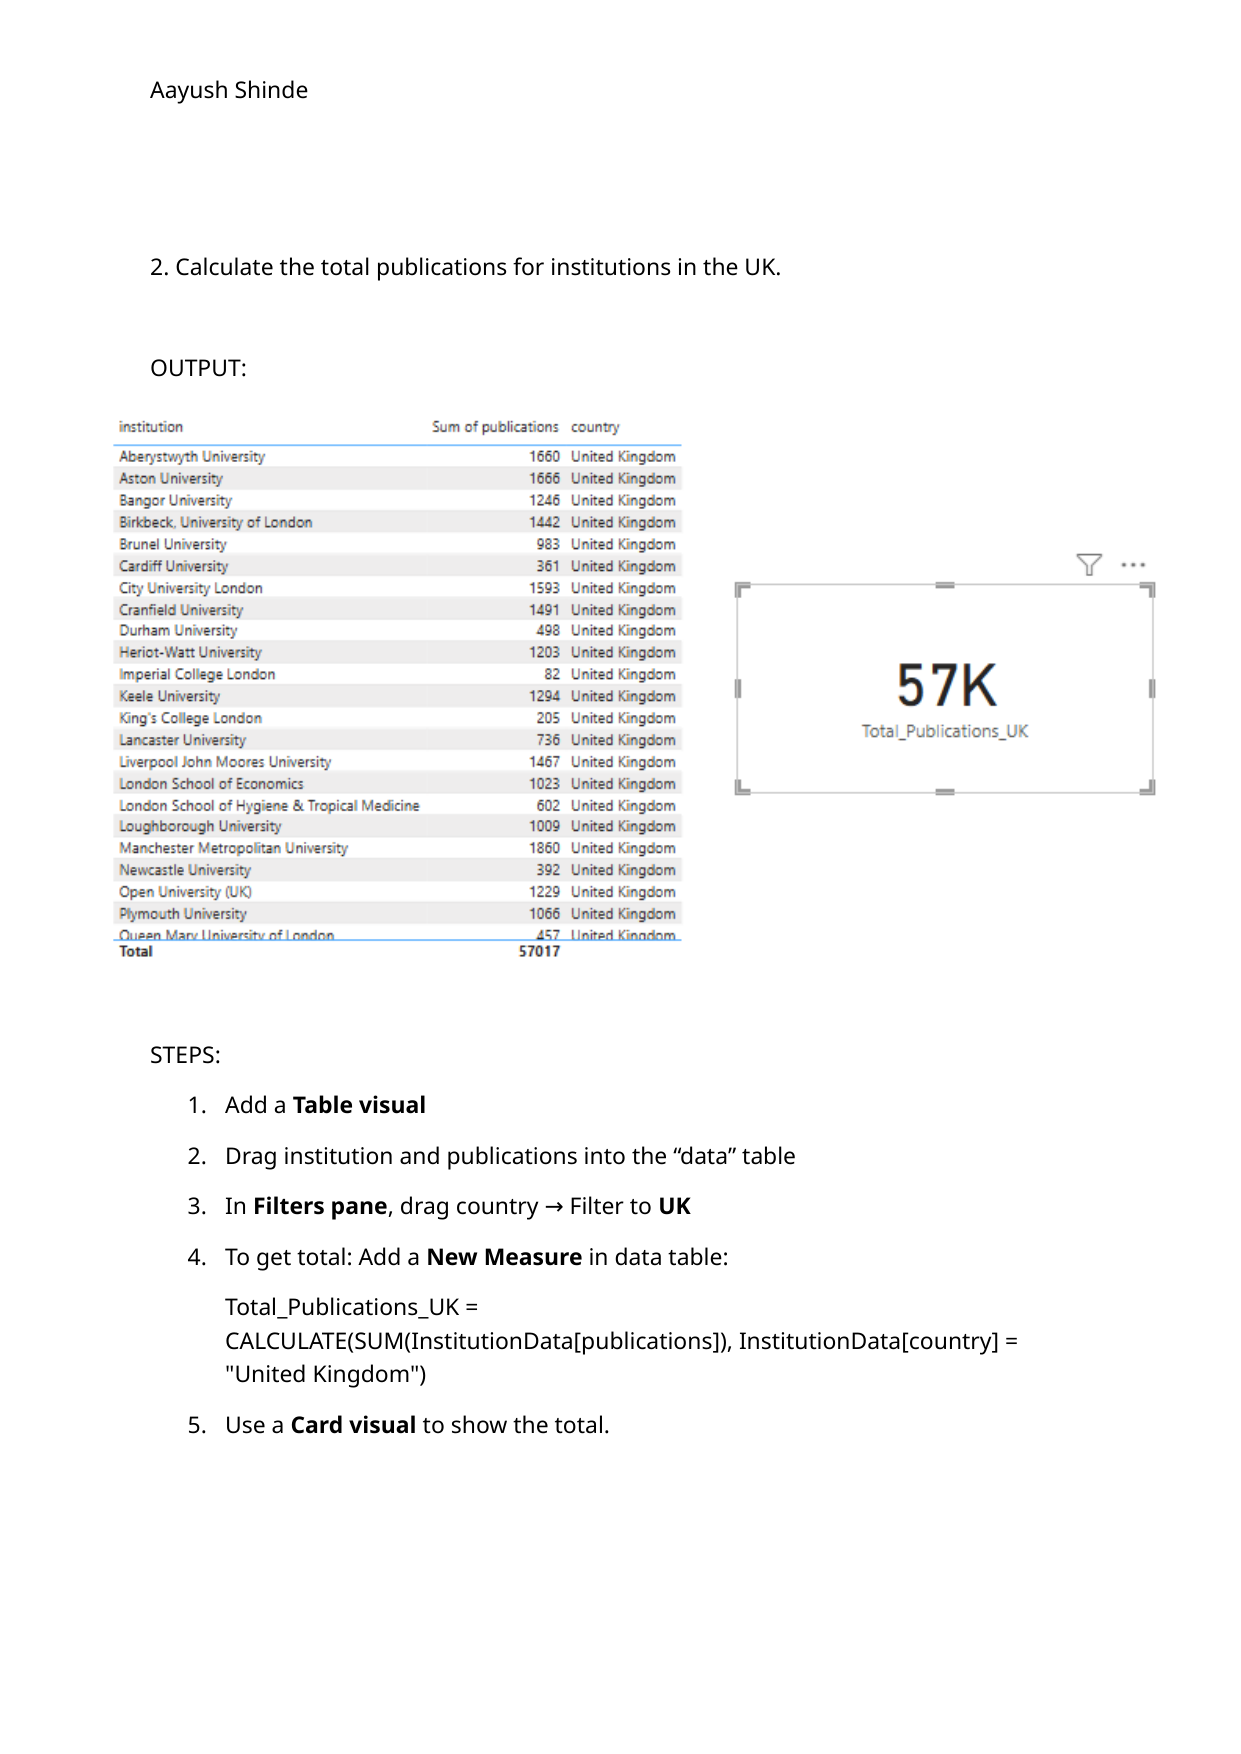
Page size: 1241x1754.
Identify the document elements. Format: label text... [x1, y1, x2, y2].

list Add a Table visual [187, 1089, 1090, 1120]
list To get total: Add a New Measure in data table: [187, 1240, 1090, 1272]
text 2. Calculate the total publications for institutions in the UK. [150, 251, 1090, 282]
picture [112, 404, 699, 974]
list Use a Card visual to show the total. [187, 1409, 1090, 1440]
list In Filters pane, drag country → Filter to UK [187, 1190, 1090, 1221]
text OUTPUT: [150, 352, 1090, 383]
text STEPS: [150, 1039, 1090, 1070]
picture [721, 540, 1171, 807]
list Drag institution and publications into the “data” table [187, 1139, 1090, 1171]
list CALCULATE(SUM(InstitutionData[publications]), InstitutionData[country] = "United Kingdom") [225, 1324, 1090, 1389]
list Total_Publications_UK = [225, 1291, 1090, 1322]
